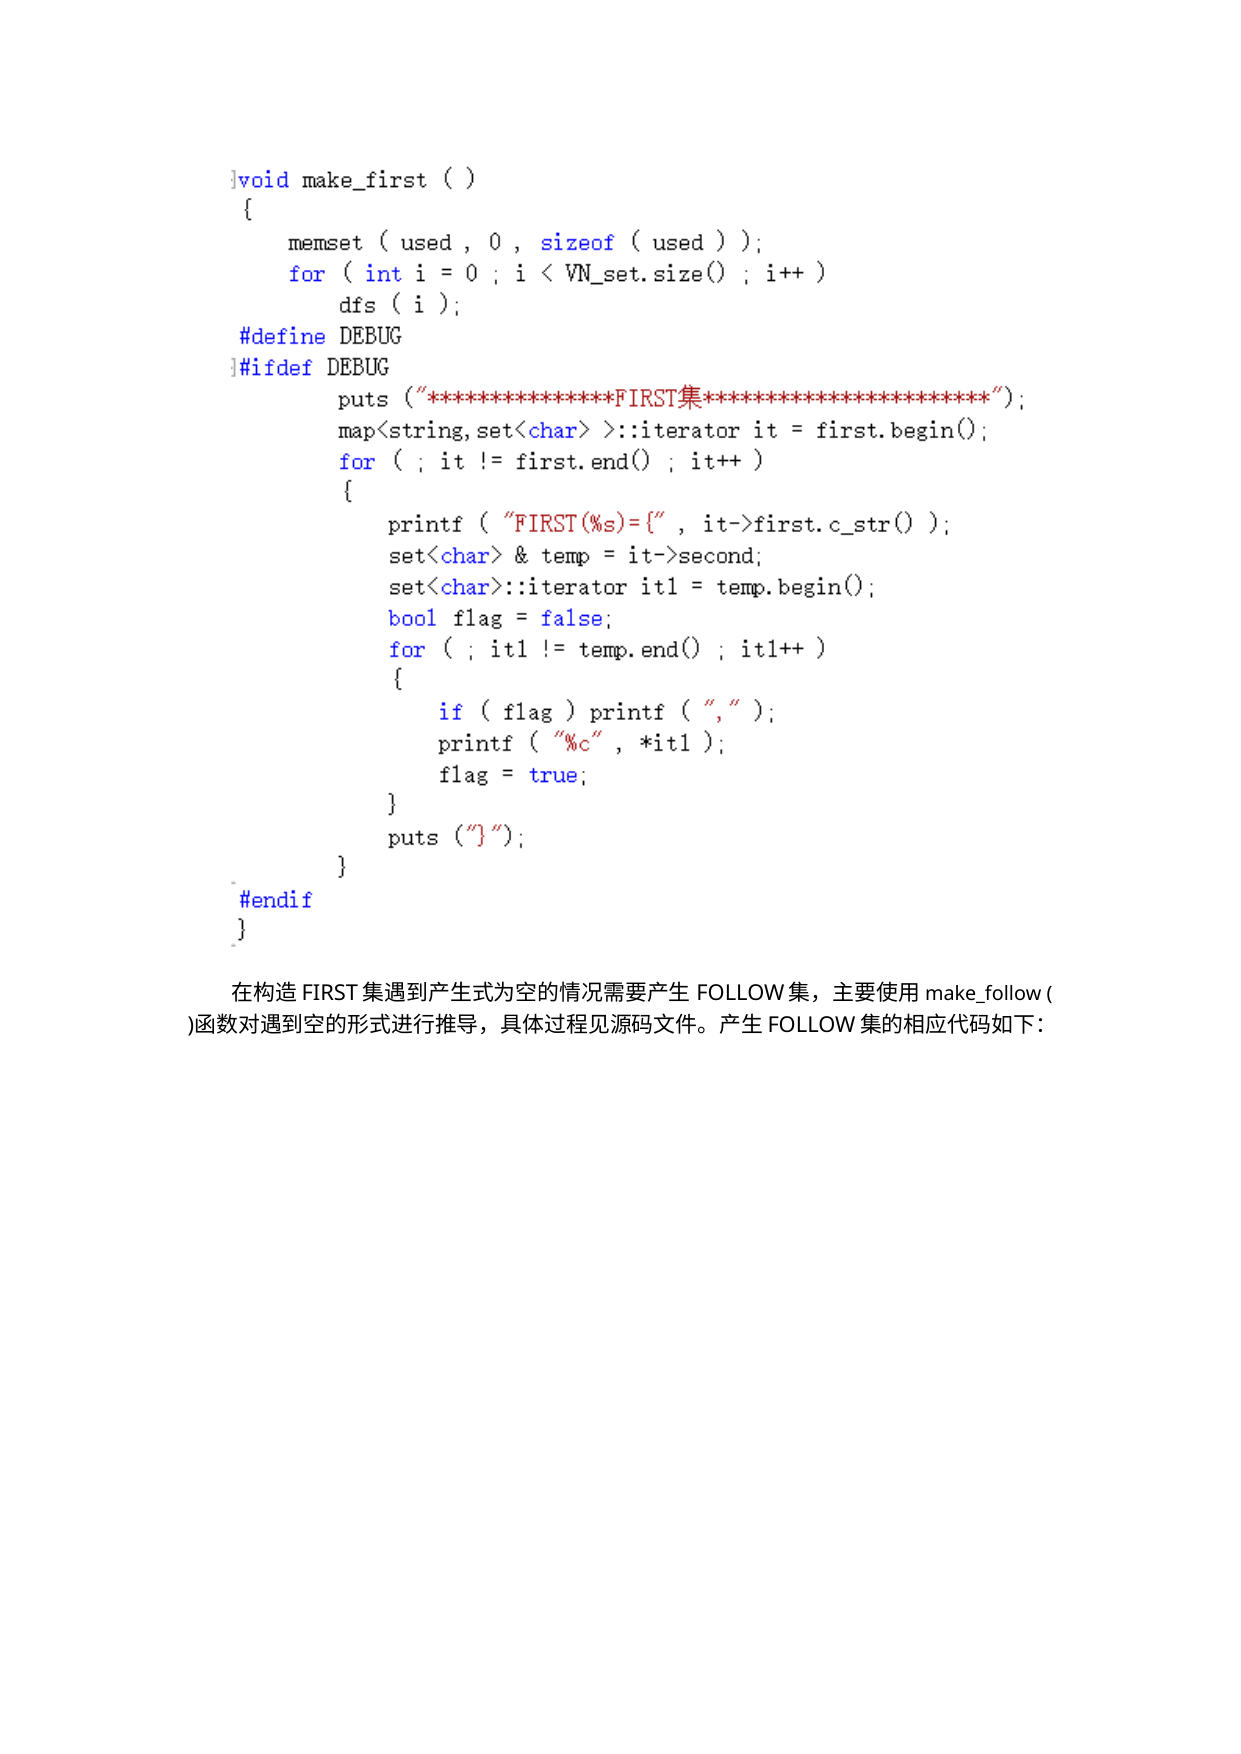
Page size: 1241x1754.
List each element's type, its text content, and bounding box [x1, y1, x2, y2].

text 在构造FIRST集遇到产生式为空的情况需要产生FOLLOW集，主要使用make_follow ( )函数对遇到空的形式进行推导，具体过程见源码文件。产生FOLLOW集的相应代码如下： [187, 974, 1053, 1039]
picture [231, 162, 1054, 950]
